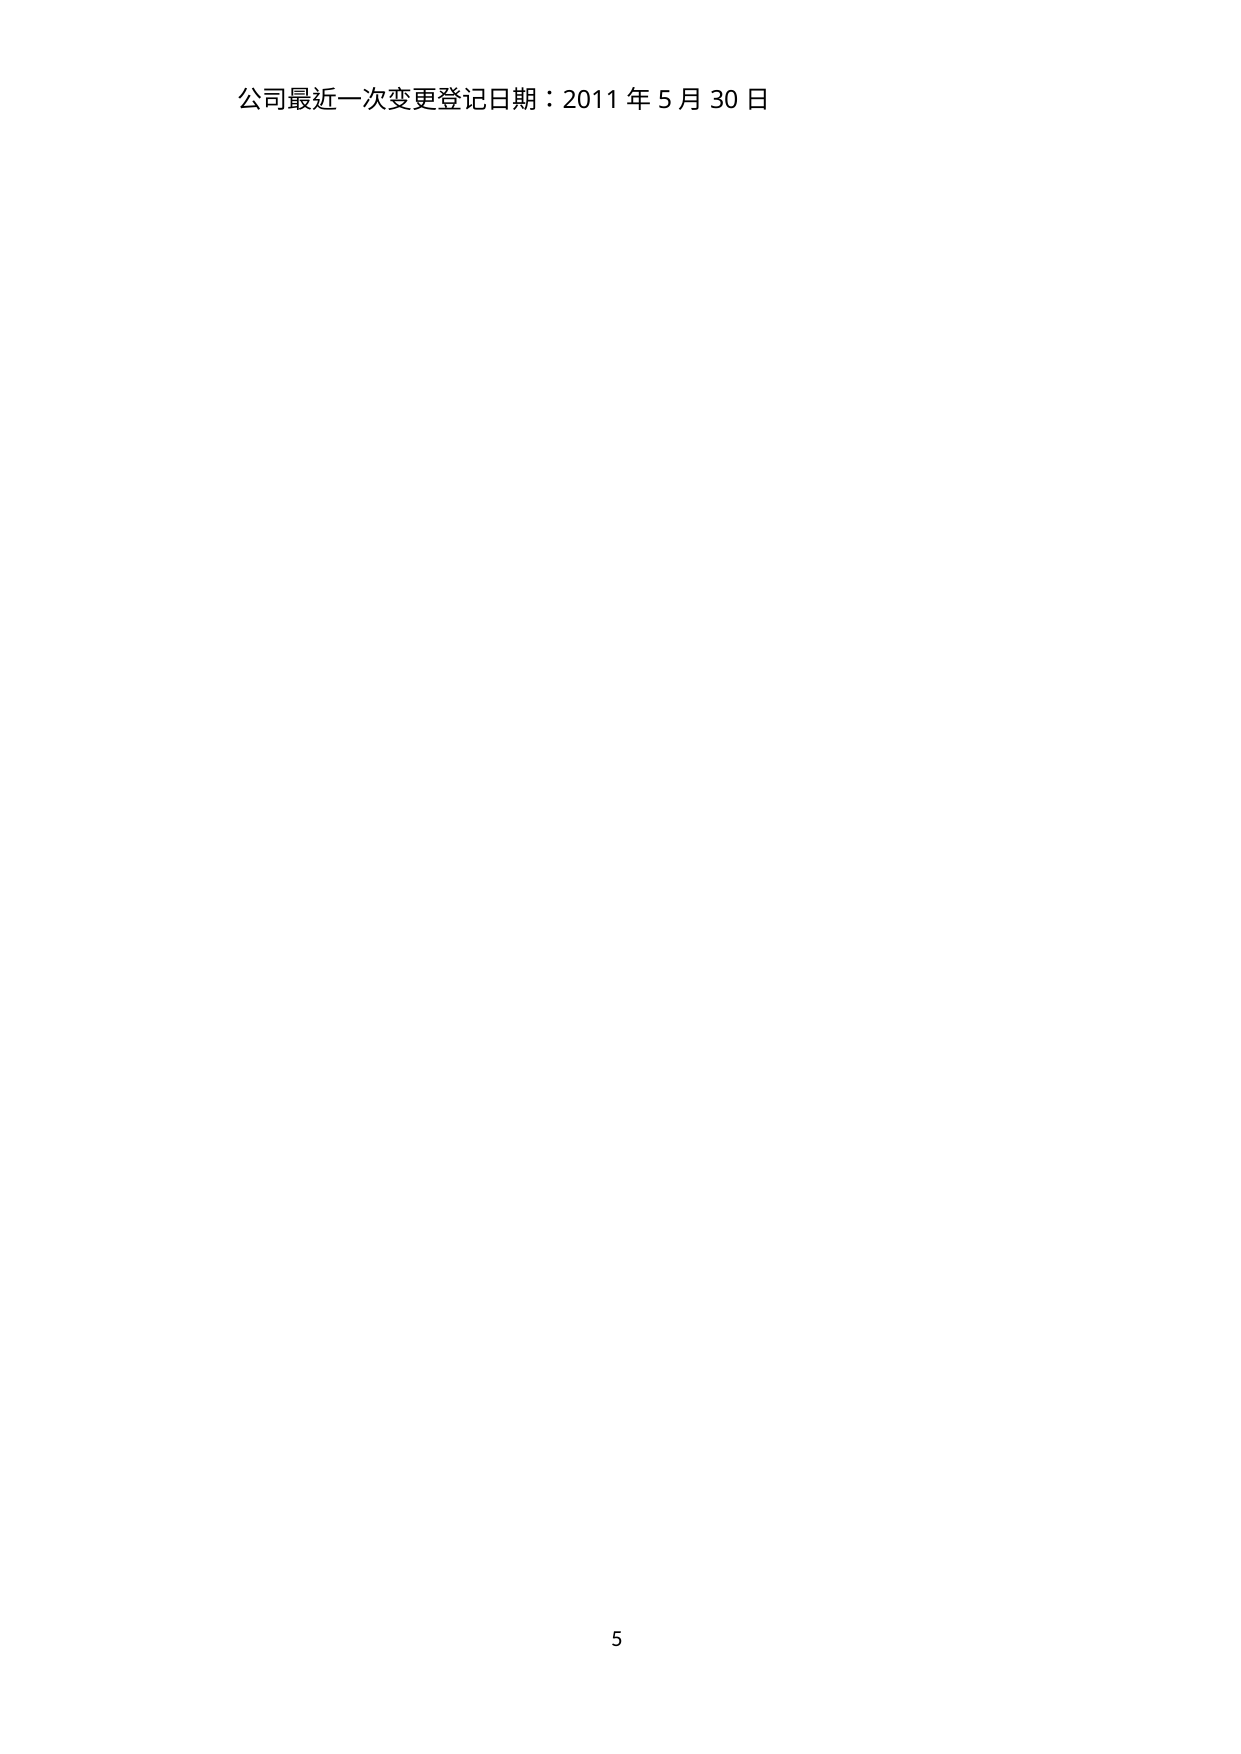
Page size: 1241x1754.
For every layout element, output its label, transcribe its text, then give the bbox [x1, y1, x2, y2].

text 公司最近一次变更登记日期：2011 年 5 月 30 日 [237, 81, 1101, 115]
